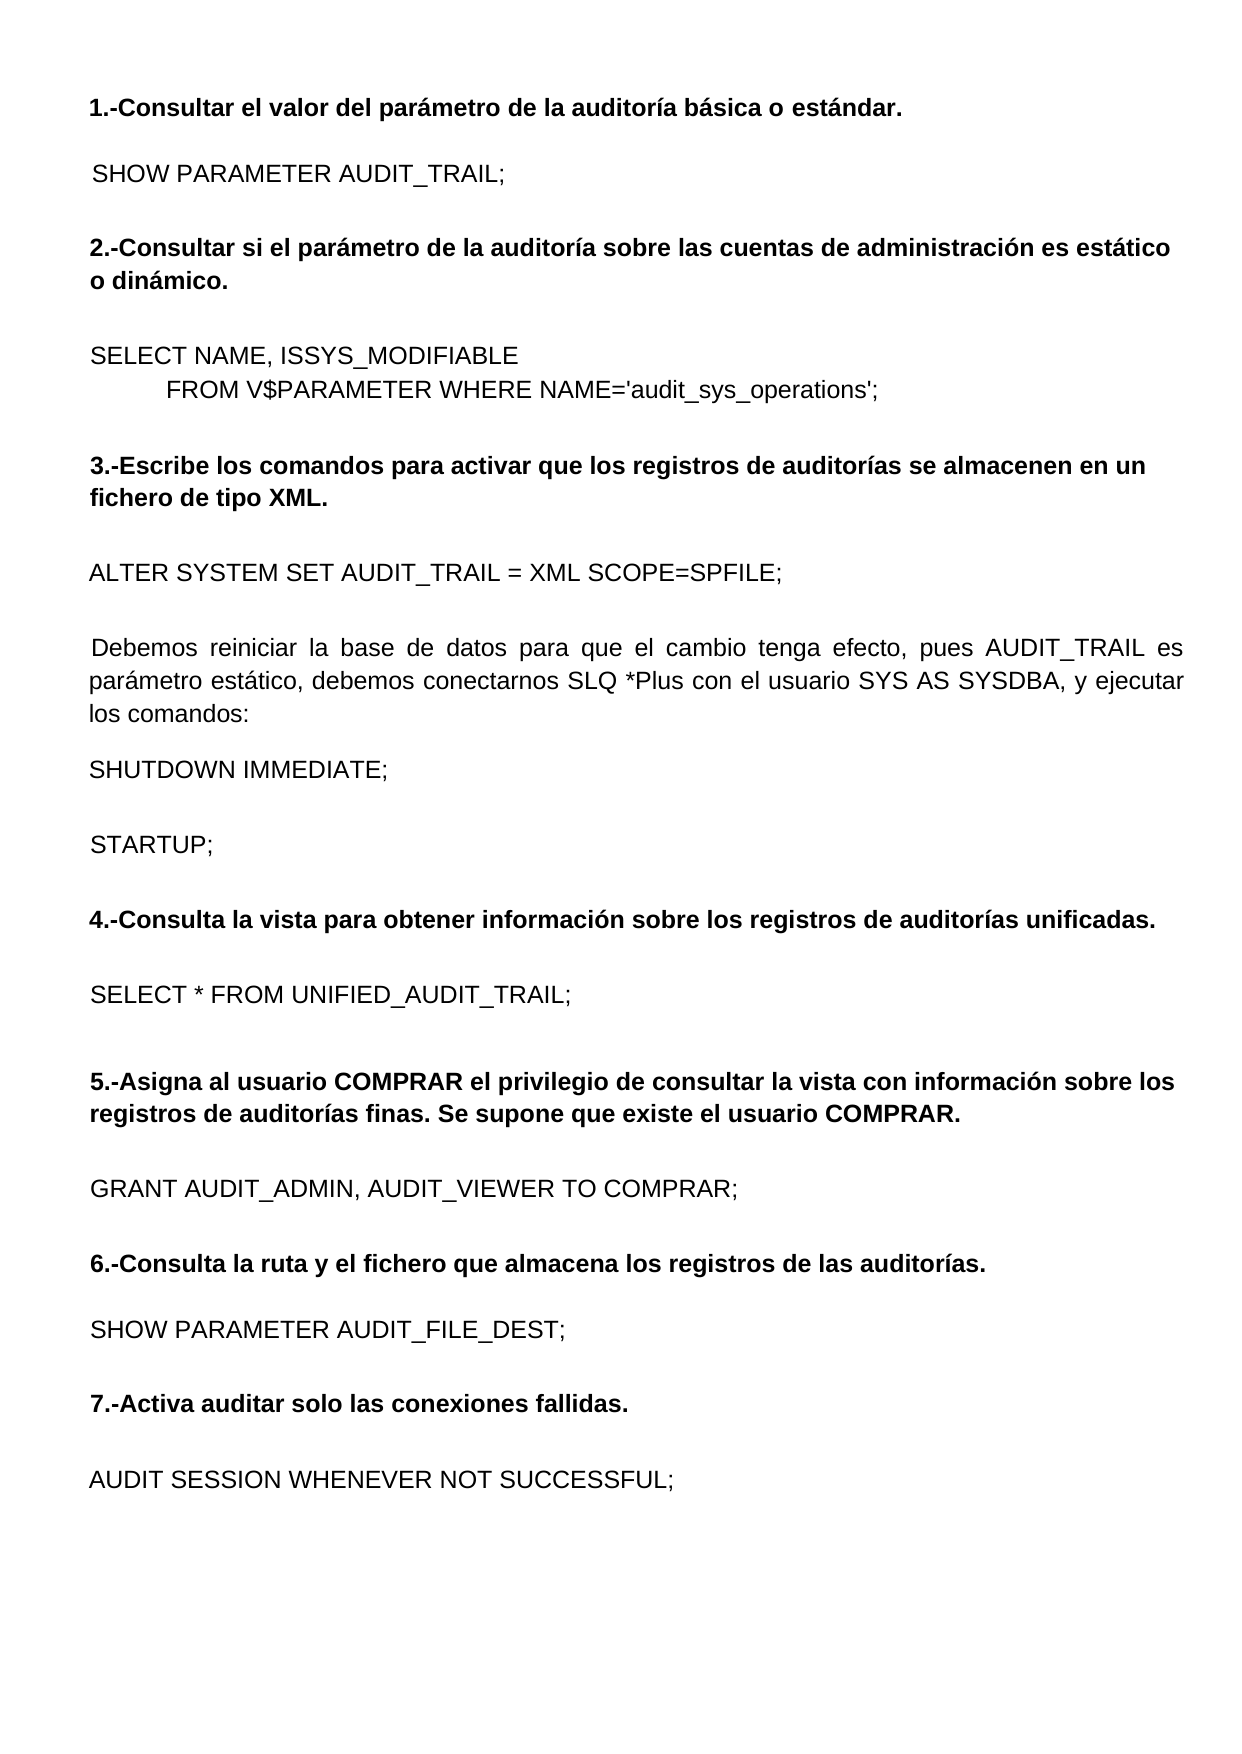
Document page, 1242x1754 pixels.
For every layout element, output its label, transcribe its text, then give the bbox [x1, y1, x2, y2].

text STARTUP; [90, 830, 1190, 859]
text SELECT * FROM UNIFIED_AUDIT_TRAIL; [90, 980, 1190, 1009]
text 1.-Consultar el valor del parámetro de la auditoría básica o estándar. [88, 93, 978, 122]
text 3.-Escribe los comandos para activar que los registros de auditorías se almacenen en un fichero de tipo XML. [89, 451, 1185, 512]
text SHOW PARAMETER AUDIT_TRAIL; [90, 159, 978, 187]
text Debemos reiniciar la base de datos para que el cambio tenga efecto, pues AUDIT_TRAIL es parámetro estático, debemos conectarnos SLQ *Plus con el usuario SYS AS SYSDBA, y ejecutar los comandos: [88, 633, 1186, 727]
text GRANT AUDIT_ADMIN, AUDIT_VIEWER TO COMPRAR; [90, 1174, 1190, 1203]
text 7.-Activa auditar solo las conexiones fallidas. [90, 1389, 1190, 1418]
text 5.-Asigna al usuario COMPRAR el privilegio de consultar la vista con información sobre los registros de auditorías finas. Se supone que existe el usuario COMPRAR. [89, 1067, 1186, 1128]
text 2.-Consultar si el parámetro de la auditoría sobre las cuentas de administración es estático o dinámico. [89, 233, 1185, 294]
text SHUTDOWN IMMEDIATE; [88, 755, 1181, 784]
text AUDIT SESSION WHENEVER NOT SUCCESSFUL; [88, 1464, 1190, 1493]
text FROM V$PARAMETER WHERE NAME='audit_sys_operations'; [166, 376, 1190, 404]
text 4.-Consulta la vista para obtener información sobre los registros de auditorías unificadas. [89, 905, 1186, 934]
text SELECT NAME, ISSYS_MODIFIABLE [90, 341, 1190, 369]
text ALTER SYSTEM SET AUDIT_TRAIL = XML SCOPE=SPFILE; [88, 558, 1190, 587]
text 6.-Consulta la ruta y el fichero que almacena los registros de las auditorías. SHOW PARAMETER AUDIT_FILE_DEST; [90, 1249, 1065, 1344]
